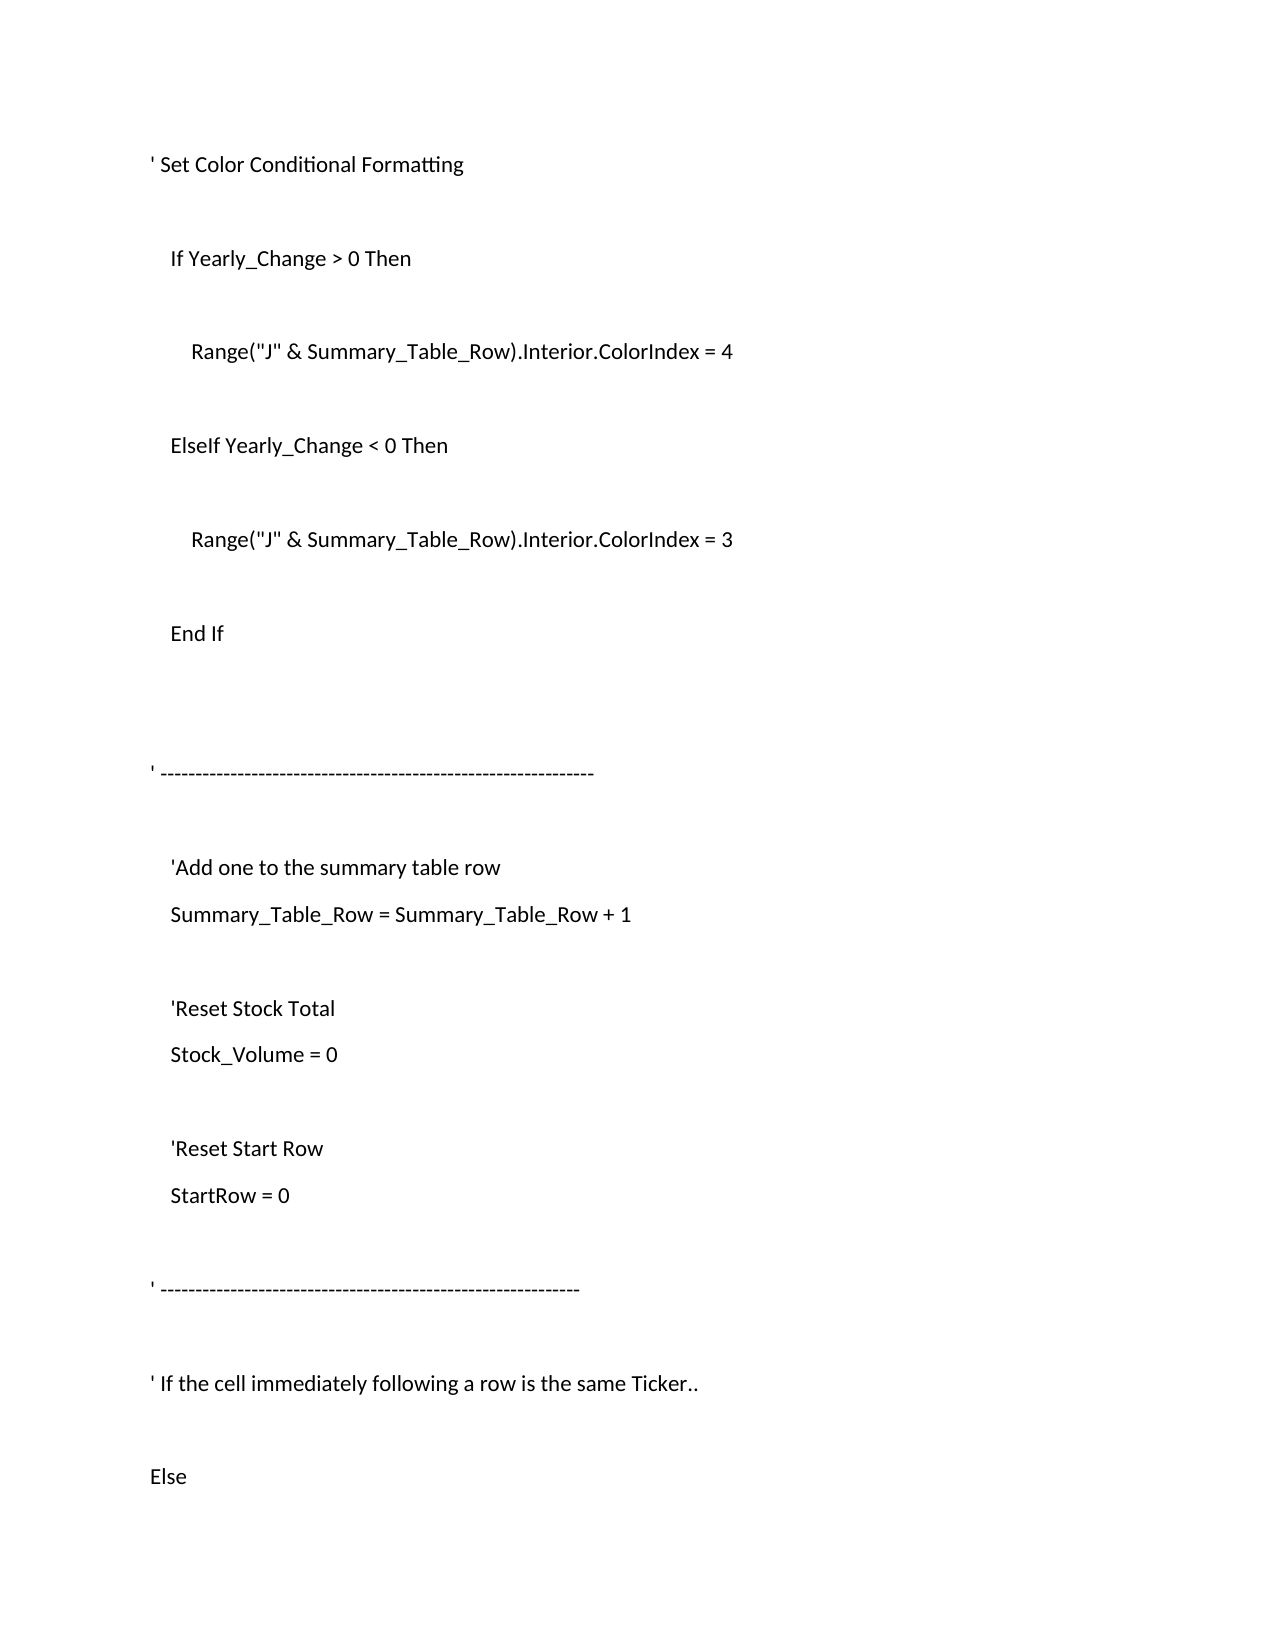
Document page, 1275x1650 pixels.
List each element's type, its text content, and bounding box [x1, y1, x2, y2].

text End If [150, 619, 1125, 647]
text 'Reset Stock Total [150, 994, 1125, 1022]
text StartRow = 0 [150, 1181, 1125, 1209]
text ' -------------------------------------------------------------- [150, 759, 1125, 787]
text If Yearly_Change > 0 Then [150, 244, 1125, 272]
text Summary_Table_Row = Summary_Table_Row + 1 [150, 900, 1125, 928]
text 'Reset Start Row [150, 1134, 1125, 1162]
text ElseIf Yearly_Change < 0 Then [150, 431, 1125, 459]
text Range("J" & Summary_Table_Row).Interior.ColorIndex = 3 [150, 525, 1125, 553]
text ' ------------------------------------------------------------ [150, 1275, 1125, 1303]
text Else [150, 1462, 1125, 1491]
text Stock_Volume = 0 [150, 1041, 1125, 1069]
text ' If the cell immediately following a row is the same Ticker.. [150, 1369, 1125, 1397]
text 'Add one to the summary table row [150, 853, 1125, 881]
text ' Set Color Conditional Formatting [150, 150, 1125, 178]
text Range("J" & Summary_Table_Row).Interior.ColorIndex = 4 [150, 337, 1125, 366]
